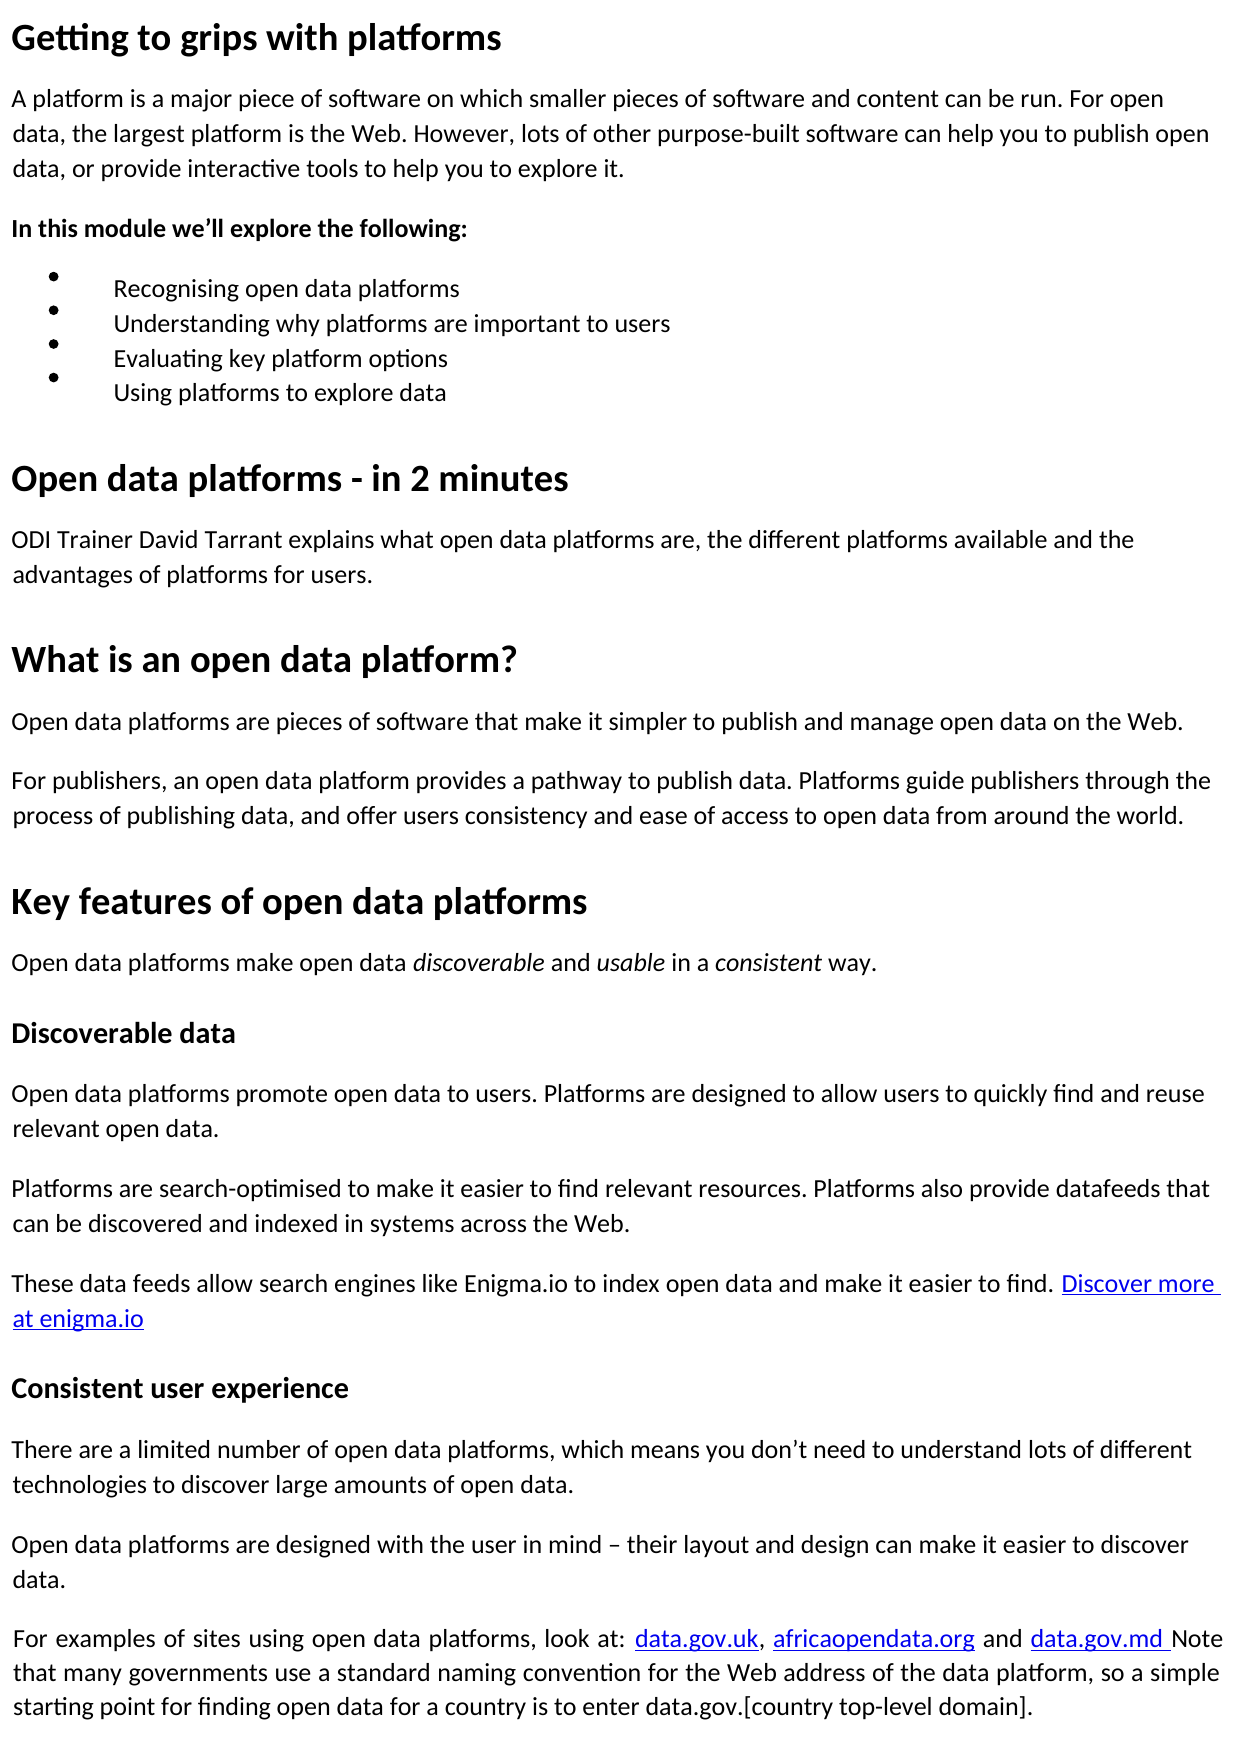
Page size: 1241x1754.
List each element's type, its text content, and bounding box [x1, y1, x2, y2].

text A platform is a major piece of software on which smaller pieces of software and content can be run. For open data, the largest platform is the Web. However, lots of other purpose-built software can help you to publish open data, or provide interactive tools to help you to explore it. [11, 82, 1223, 184]
text Open data platforms are designed with the user in mind – their layout and design can make it easier to discover data. [11, 1528, 1223, 1594]
text Platforms are search-optimised to make it easier to find relevant resources. Platforms also provide datafeeds that can be discovered and indexed in systems across the Web. [11, 1172, 1223, 1239]
text In this module we’ll explore the following: [11, 212, 1223, 244]
text For publishers, an open data platform provides a pathway to publish data. Platforms guide publishers through the process of publishing data, and offer users consistency and ease of access to open data from around the world. [11, 764, 1223, 831]
text There are a limited number of open data platforms, which means you don’t need to understand lots of different technologies to discover large amounts of open data. [11, 1433, 1223, 1500]
subtitle Consistent user experience [11, 1369, 1223, 1406]
subtitle Open data platforms - in 2 minutes [11, 454, 1223, 501]
text Open data platforms make open data discoverable and usable in a consistent way. [11, 946, 1223, 978]
text Understanding why platforms are important to users [50, 307, 1223, 338]
text Evaluating key platform options [50, 342, 1223, 373]
text Recognising open data platforms [50, 272, 1223, 304]
text Open data platforms promote open data to users. Platforms are designed to allow users to quickly find and reuse relevant open data. [11, 1077, 1223, 1144]
subtitle Getting to grips with platforms [11, 13, 1223, 60]
text For examples of sites using open data platforms, look at: data.gov.uk, africaopendata.org and data.gov.md Note that many governments use a standard naming convention for the Web address of the data platform, so a simple starting point for finding open data for a country is to enter data.gov.[country top-level domain]. [13, 1623, 1223, 1722]
subtitle Discoverable data [11, 1014, 1223, 1051]
text ODI Trainer David Tarrant explains what open data platforms are, the different platforms available and the advantages of platforms for users. [11, 523, 1223, 590]
text Open data platforms are pieces of software that make it simpler to publish and manage open data on the Web. [11, 704, 1223, 736]
text What is an open data platform? [11, 635, 1223, 682]
subtitle Key features of open data platforms [11, 877, 1223, 924]
text These data feeds allow search engines like Enigma.io to index open data and make it easier to find. Discover more at enigma.io [11, 1267, 1223, 1333]
text Using platforms to explore data [50, 377, 1223, 408]
